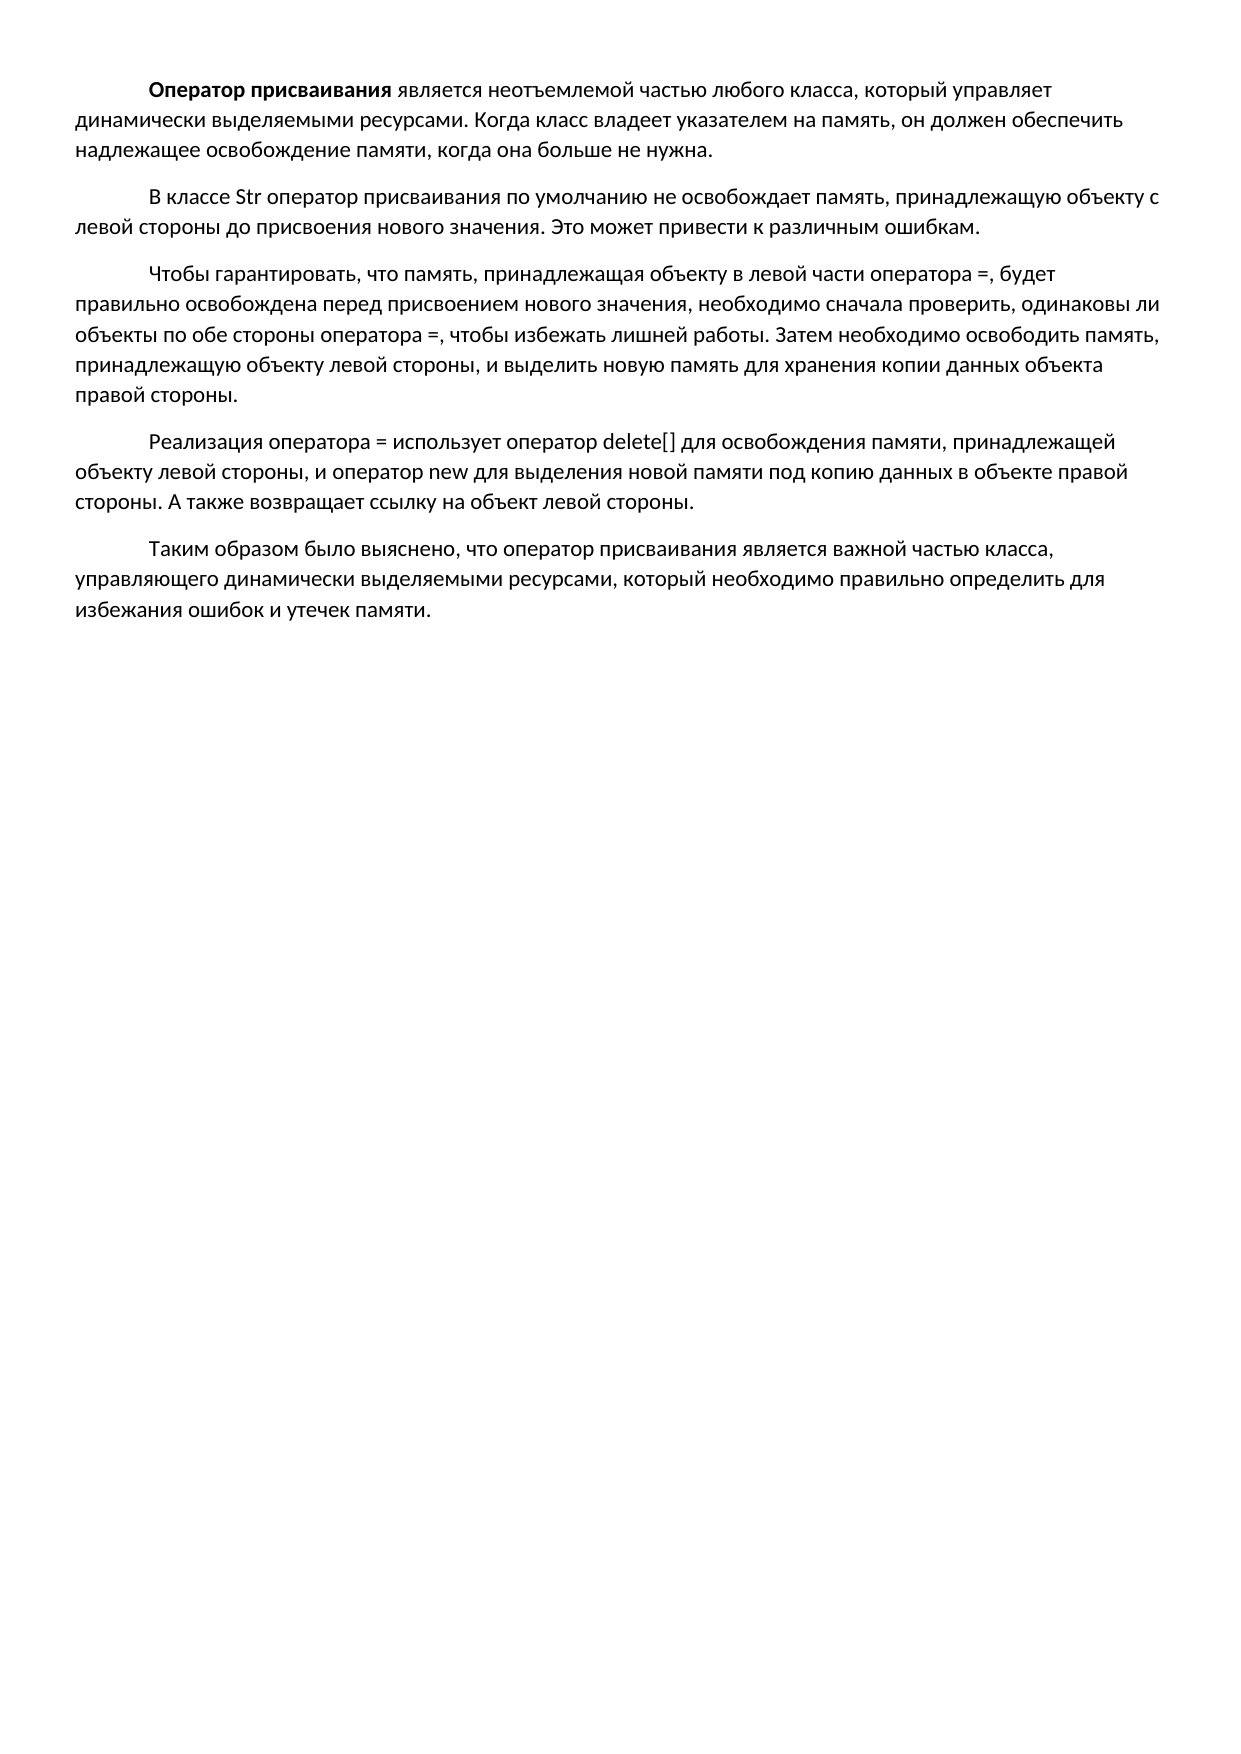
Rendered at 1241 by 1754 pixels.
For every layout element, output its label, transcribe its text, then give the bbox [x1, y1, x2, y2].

text Таким образом было выяснено, что оператор присваивания является важной частью класса, управляющего динамически выделяемыми ресурсами, который необходимо правильно определить для избежания ошибок и утечек памяти. [75, 534, 1165, 623]
text В классе Str оператор присваивания по умолчанию не освобождает память, принадлежащую объекту с левой стороны до присвоения нового значения. Это может привести к различным ошибкам. [75, 182, 1165, 241]
text Чтобы гарантировать, что память, принадлежащая объекту в левой части оператора =, будет правильно освобождена перед присвоением нового значения, необходимо сначала проверить, одинаковы ли объекты по обе стороны оператора =, чтобы избежать лишней работы. Затем необходимо освободить память, принадлежащую объекту левой стороны, и выделить новую память для хранения копии данных объекта правой стороны. [75, 259, 1165, 408]
text Оператор присваивания является неотъемлемой частью любого класса, который управляет динамически выделяемыми ресурсами. Когда класс владеет указателем на память, он должен обеспечить надлежащее освобождение памяти, когда она больше не нужна. [75, 75, 1165, 163]
text Реализация оператора = использует оператор delete[] для освобождения памяти, принадлежащей объекту левой стороны, и оператор new для выделения новой памяти под копию данных в объекте правой стороны. А также возвращает ссылку на объект левой стороны. [75, 427, 1165, 516]
